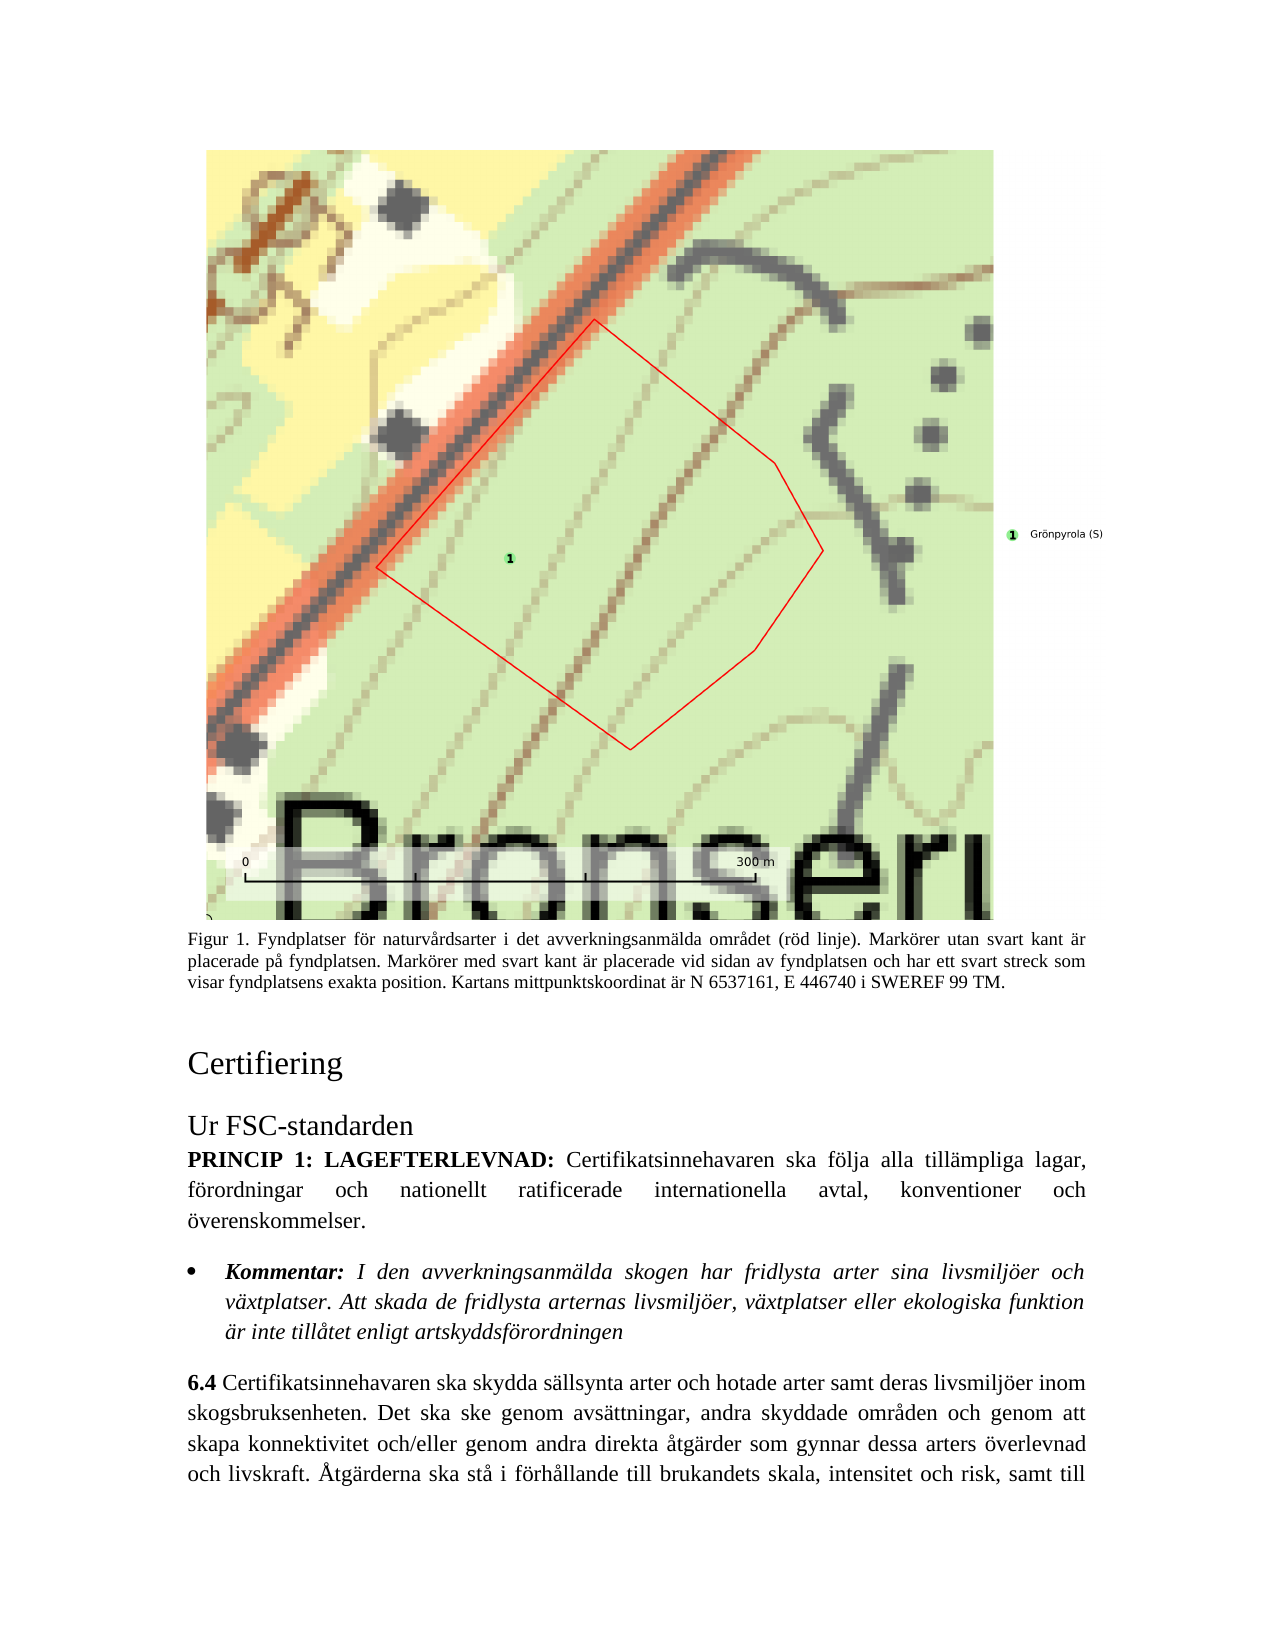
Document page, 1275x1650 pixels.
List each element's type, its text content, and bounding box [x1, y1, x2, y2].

list Kommentar: I den avverkningsanmälda skogen har fridlysta arter sina livsmiljöer och växtplatser. Att skada de fridlysta arternas livsmiljöer, växtplatser eller ekologiska funktion är inte tillåtet enligt artskyddsförordningen [187, 1258, 1087, 1344]
text PRINCIP 1: LAGEFTERLEVNAD: Certifikatsinnehavaren ska följa alla tillämpliga lagar, förordningar och nationellt ratificerade internationella avtal, konventioner och överenskommelser. [187, 1146, 1087, 1233]
picture [206, 150, 1107, 920]
subtitle Certifiering [187, 1043, 1087, 1081]
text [187, 1369, 1087, 1486]
subtitle Ur FSC-standarden [187, 1108, 1087, 1141]
text Figur 1. Fyndplatser för naturvårdsarter i det avverkningsanmälda området (röd linje). Markörer utan svart kant är placerade på fyndplatsen. Markörer med svart kant är placerade vid sidan av fyndplatsen och har ett svart streck som visar fyndplatsens exakta position. Kartans mittpunktskoordinat är N 6537161, E 446740 i SWEREF 99 TM. [187, 928, 1087, 993]
